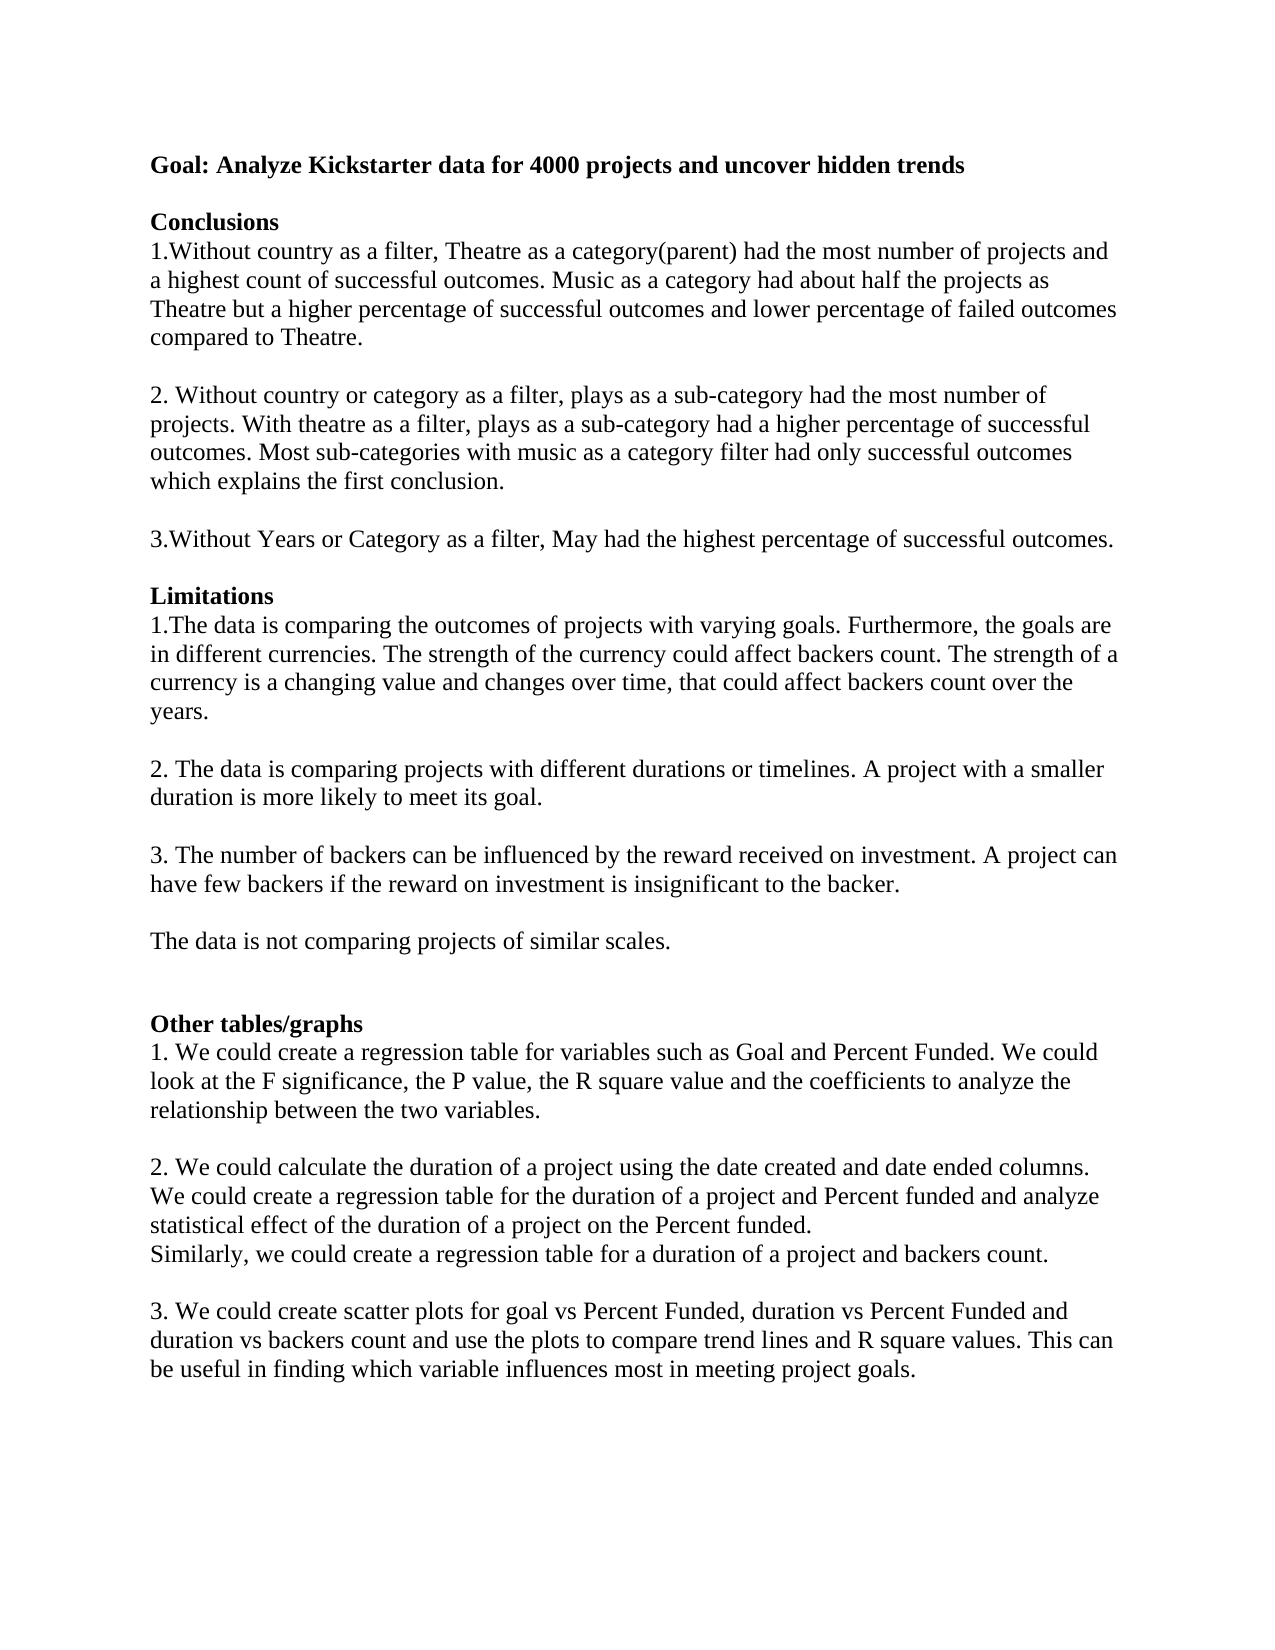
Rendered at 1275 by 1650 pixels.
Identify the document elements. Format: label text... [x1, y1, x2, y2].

text 1.Without country as a filter, Theatre as a category(parent) had the most number of projects and a highest count of successful outcomes. Music as a category had about half the projects as Theatre but a higher percentage of successful outcomes and lower percentage of failed outcomes compared to Theatre. [150, 236, 1125, 351]
text Conclusions [150, 207, 1125, 236]
text 1. We could create a regression table for variables such as Goal and Percent Funded. We could look at the F significance, the P value, the R square value and the coefficients to analyze the relationship between the two variables. [150, 1037, 1125, 1124]
text 3. The number of backers can be influenced by the reward received on investment. A project can have few backers if the reward on investment is insignificant to the backer. [150, 840, 1125, 897]
text 2. The data is comparing projects with different durations or timelines. A project with a smaller duration is more likely to meet its goal. [150, 754, 1125, 811]
text Limitations [150, 581, 1125, 610]
text 3.Without Years or Category as a filter, May had the highest percentage of successful outcomes. [150, 524, 1125, 552]
text 3. We could create scatter plots for goal vs Percent Funded, duration vs Percent Funded and duration vs backers count and use the plots to compare trend lines and R square values. This can be useful in finding which variable influences most in meeting project goals. [150, 1296, 1125, 1382]
text Similarly, we could create a regression table for a duration of a project and backers count. [150, 1239, 1125, 1267]
text 2. We could calculate the duration of a project using the date created and date ended columns. We could create a regression table for the duration of a project and Percent funded and analyze statistical effect of the duration of a project on the Percent funded. [150, 1152, 1125, 1239]
text The data is not comparing projects of similar scales. [150, 926, 1125, 955]
text 1.The data is comparing the outcomes of projects with varying goals. Furthermore, the goals are in different currencies. The strength of the currency could affect backers count. The strength of a currency is a changing value and changes over time, that could affect backers count over the years. [150, 610, 1125, 725]
text Other tables/graphs [150, 1009, 1125, 1037]
text 2. Without country or category as a filter, plays as a sub-category had the most number of projects. With theatre as a filter, plays as a sub-category had a higher percentage of successful outcomes. Most sub-categories with music as a category filter had only successful outcomes which explains the first conclusion. [150, 380, 1125, 495]
text Goal: Analyze Kickstarter data for 4000 projects and uncover hidden trends [150, 150, 1125, 179]
